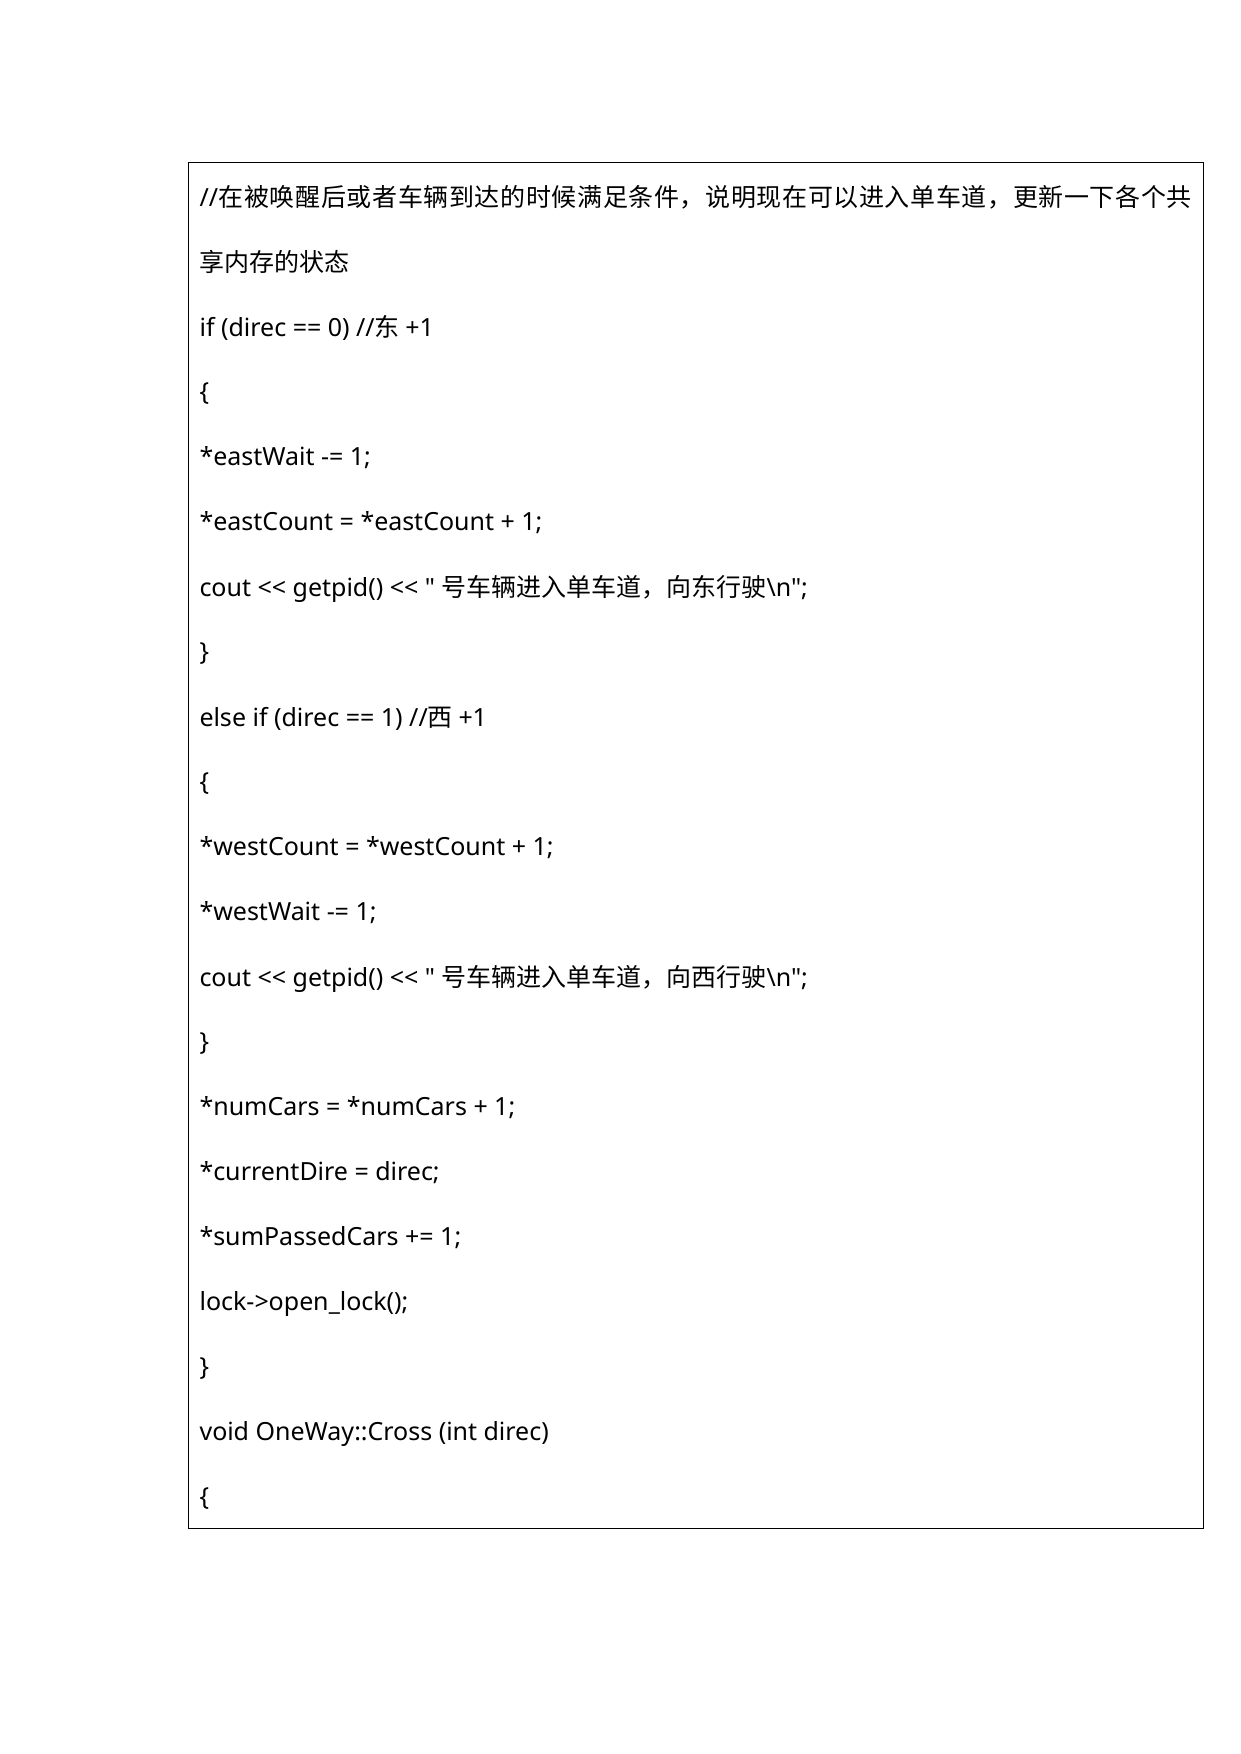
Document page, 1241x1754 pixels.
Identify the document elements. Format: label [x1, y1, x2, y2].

table_cell [189, 163, 1203, 1528]
